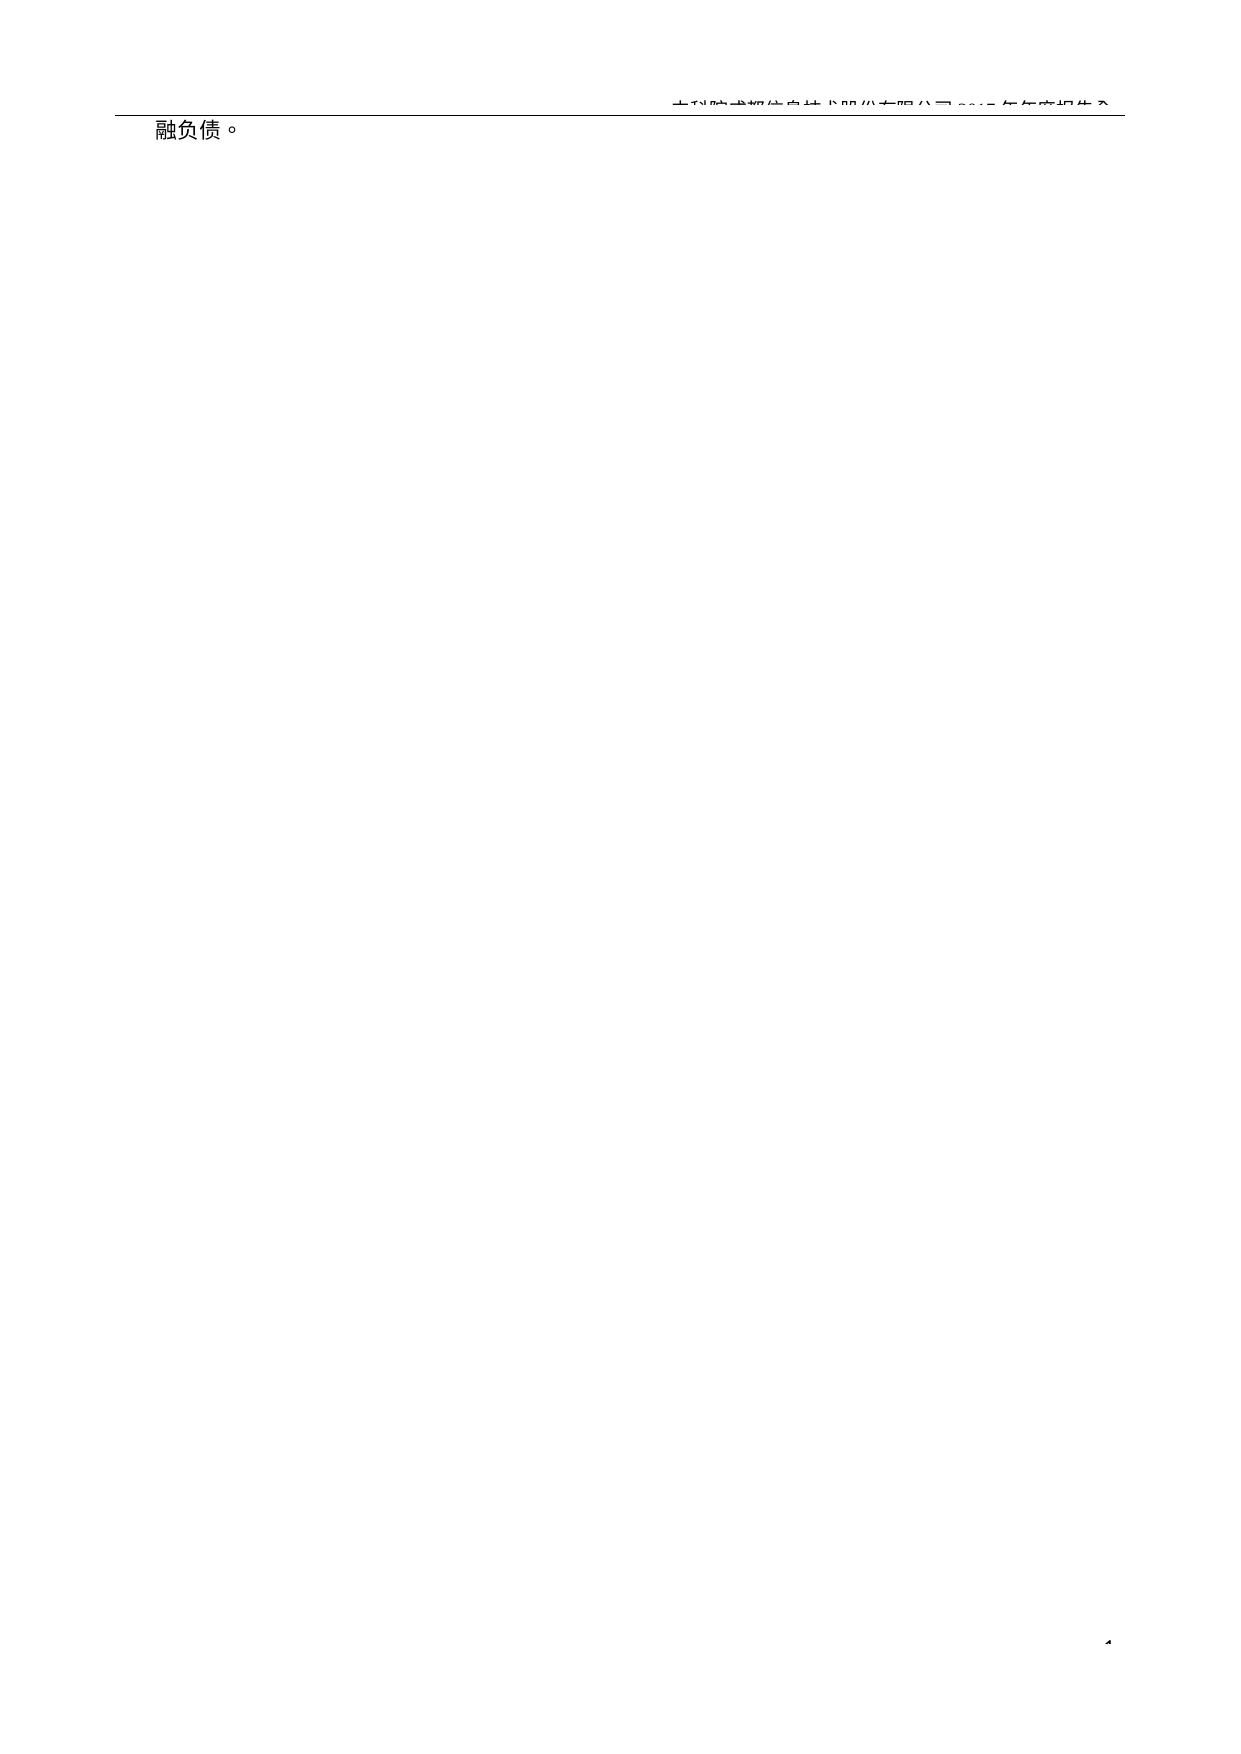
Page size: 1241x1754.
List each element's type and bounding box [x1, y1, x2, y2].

text [118, 114, 795, 144]
